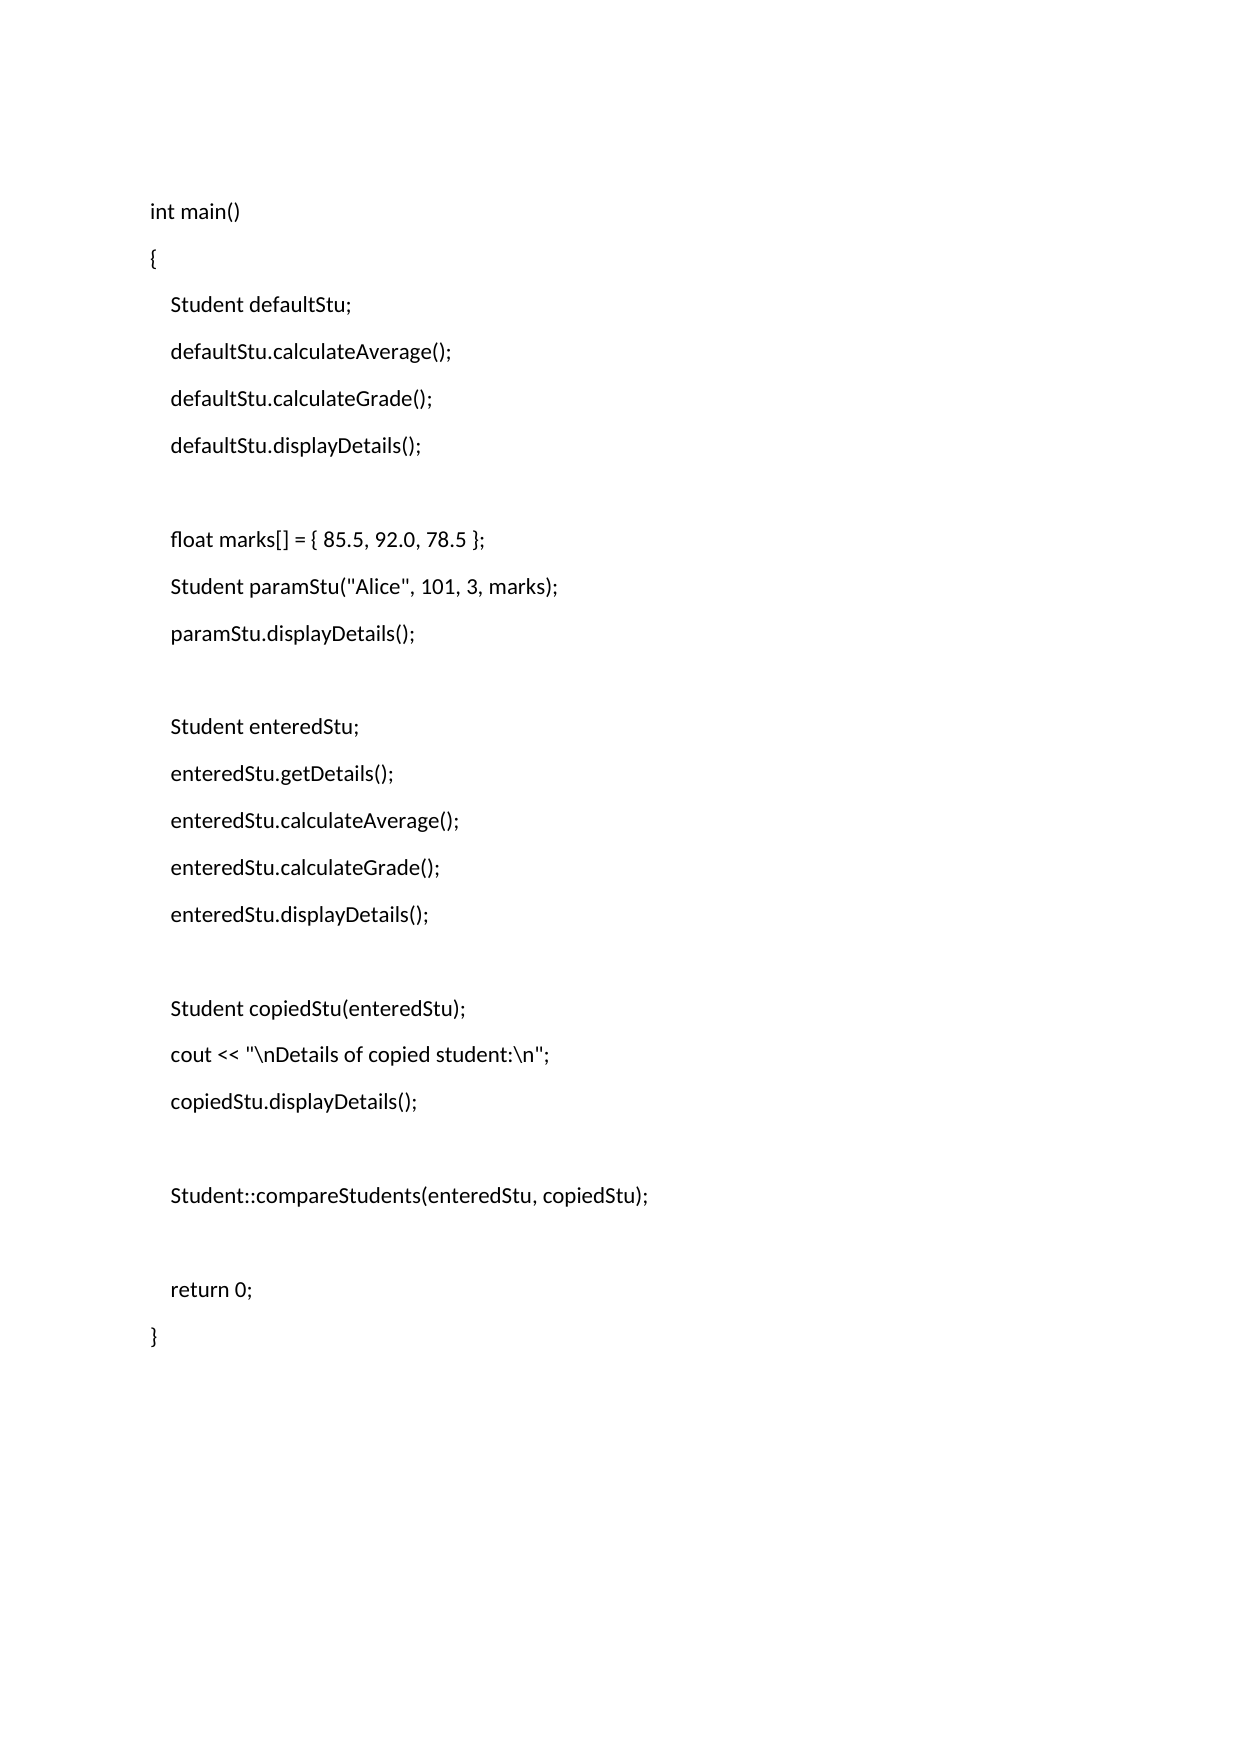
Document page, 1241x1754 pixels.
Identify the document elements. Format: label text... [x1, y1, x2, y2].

text { [150, 244, 1090, 272]
text copiedStu.displayDetails(); [150, 1087, 1090, 1116]
text defaultStu.calculateAverage(); [150, 337, 1090, 366]
text enteredStu.calculateAverage(); [150, 806, 1090, 834]
text enteredStu.displayDetails(); [150, 900, 1090, 928]
text enteredStu.getDetails(); [150, 759, 1090, 787]
text Student defaultStu; [150, 291, 1090, 319]
text paramStu.displayDetails(); [150, 619, 1090, 647]
text int main() [150, 197, 1090, 225]
text Student::compareStudents(enteredStu, copiedStu); [150, 1181, 1090, 1209]
text Student paramStu("Alice", 101, 3, marks); [150, 572, 1090, 600]
text } [150, 1322, 1090, 1350]
text defaultStu.calculateGrade(); [150, 384, 1090, 412]
text defaultStu.displayDetails(); [150, 431, 1090, 459]
text return 0; [150, 1275, 1090, 1303]
text Student copiedStu(enteredStu); [150, 994, 1090, 1022]
text float marks[] = { 85.5, 92.0, 78.5 }; [150, 525, 1090, 553]
text Student enteredStu; [150, 712, 1090, 741]
text cout << "\nDetails of copied student:\n"; [150, 1041, 1090, 1069]
text enteredStu.calculateGrade(); [150, 853, 1090, 881]
